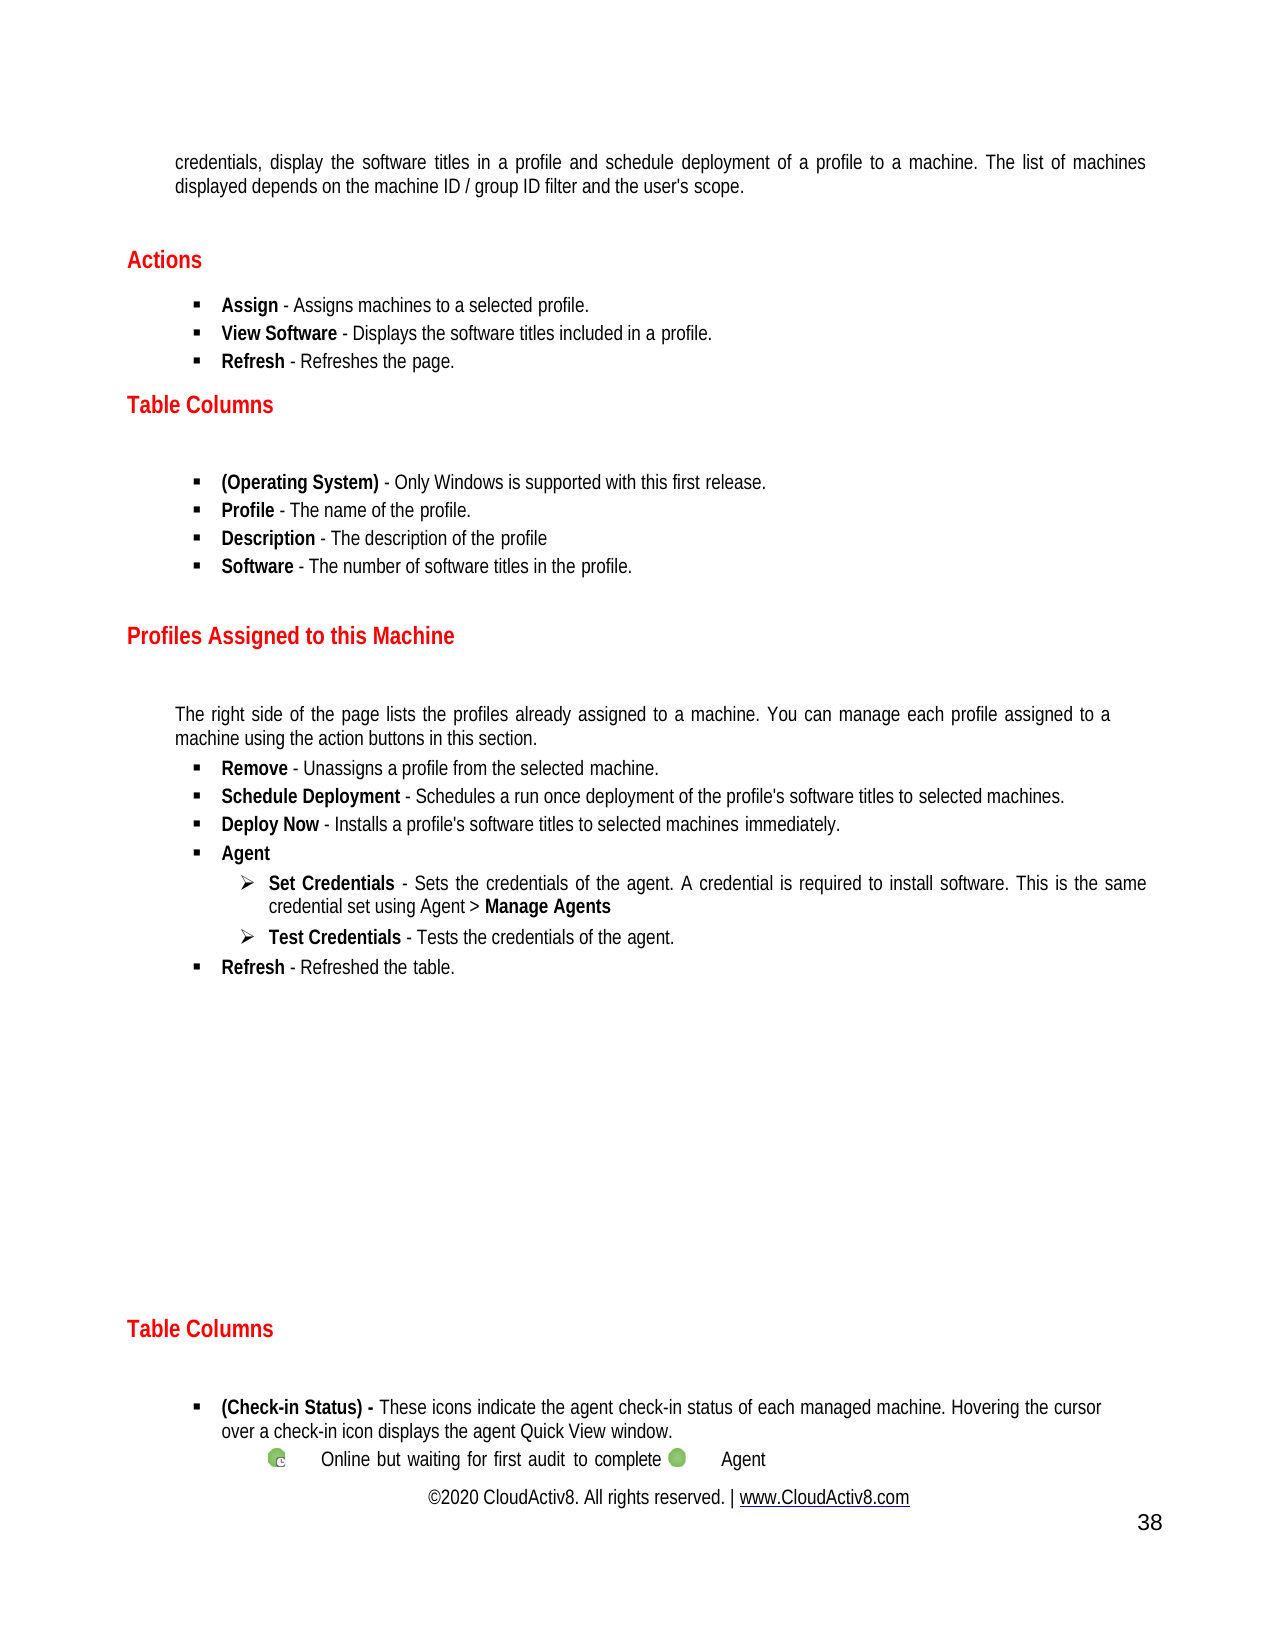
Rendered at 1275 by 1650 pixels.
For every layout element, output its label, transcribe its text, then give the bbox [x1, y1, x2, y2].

text The right side of the page lists the profiles already assigned to a machine. You can manage each profile assigned to a machine using the action buttons in this section. [175, 702, 1112, 749]
list View Software - Displays the software titles included in a profile. [192, 321, 1162, 344]
list Remove - Unassigns a profile from the selected machine. [192, 756, 1162, 780]
list Assign - Assigns machines to a selected profile. [192, 292, 1162, 316]
list Set Credentials - Sets the credentials of the agent. A credential is required to install software. This is the same credential set using Agent > Manage Agents [239, 870, 1148, 918]
picture [668, 1448, 686, 1467]
list Test Credentials - Tests the credentials of the agent. [239, 924, 1162, 948]
subtitle Profiles Assigned to this Machine [127, 621, 1162, 650]
list Description - The description of the profile [192, 526, 1162, 550]
list Refresh - Refreshes the page. [192, 349, 1162, 373]
list Refresh - Refreshed the table. [192, 955, 1162, 979]
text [175, 150, 1148, 198]
list Software - The number of software titles in the profile. [192, 554, 1162, 578]
subtitle Agent [192, 841, 1162, 864]
list Profile - The name of the profile. [192, 498, 1162, 522]
text Actions [127, 245, 1162, 273]
list (Operating System) - Only Windows is supported with this first release. [192, 470, 1162, 494]
list Schedule Deployment - Schedules a run once deployment of the profile's software titles to selected machines. [192, 784, 1148, 808]
subtitle Table Columns [127, 1314, 1162, 1343]
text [268, 1447, 766, 1471]
subtitle Table Columns [127, 389, 1162, 418]
list (Check-in Status) - These icons indicate the agent check-in status of each managed machine. Hovering the cursor over a check-in icon displays the agent Quick View window. [192, 1395, 1103, 1443]
list Deploy Now - Installs a profile's software titles to selected machines immediately. [192, 812, 1162, 836]
picture [267, 1448, 286, 1467]
